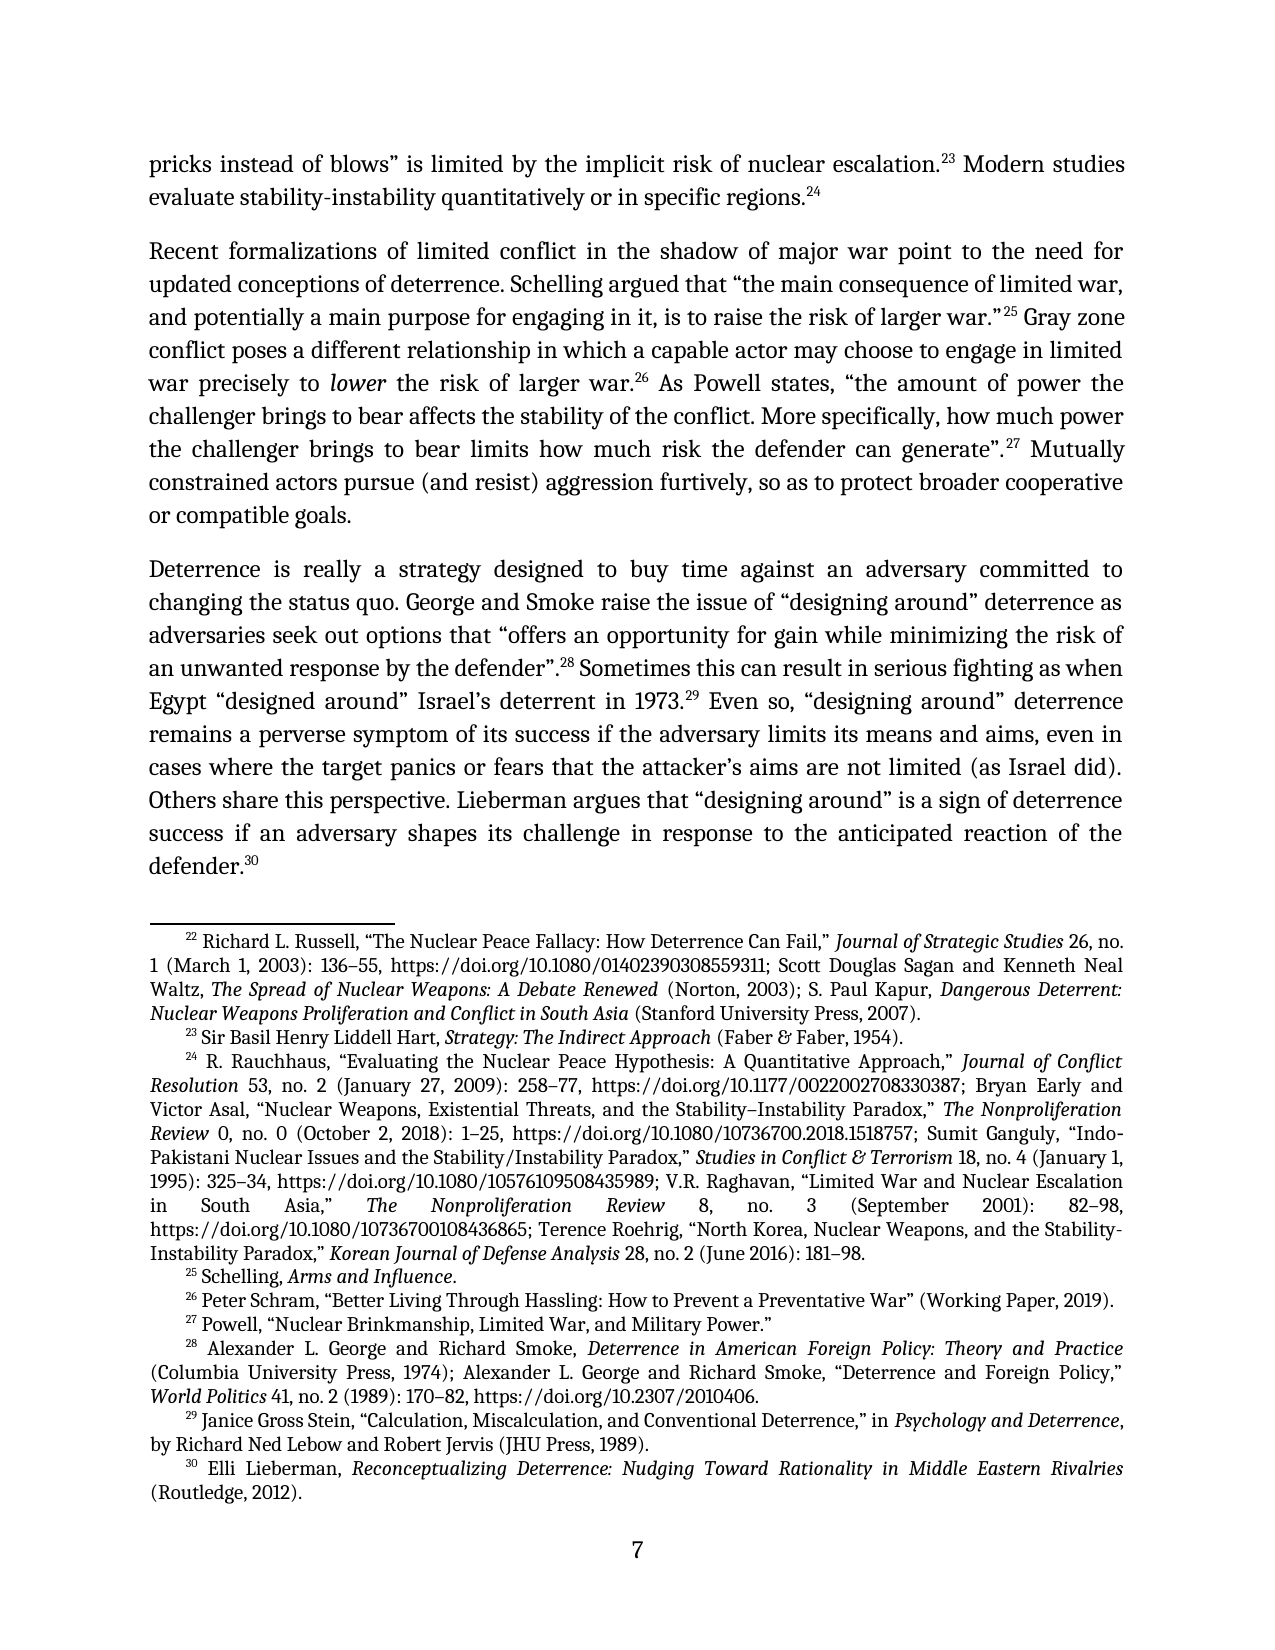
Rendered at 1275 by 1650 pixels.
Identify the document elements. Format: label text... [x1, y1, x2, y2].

text Recent formalizations of limited conflict in the shadow of major war point to the need for updated conceptions of deterrence. Schelling argued that “the main consequence of limited war, and potentially a main purpose for engaging in it, is to raise the risk of larger war.” Gray zone conflict poses a different relationship in which a capable actor may choose to engage in limited war precisely to lower the risk of larger war. As Powell states, “the amount of power the challenger brings to bear affects the stability of the conflict. More specifically, how much power the challenger brings to bear limits how much risk the defender can generate”. Mutually constrained actors pursue (and resist) aggression furtively, so as to protect broader cooperative or compatible goals. [148, 237, 1125, 530]
text Deterrence is really a strategy designed to buy time against an adversary committed to changing the status quo. George and Smoke raise the issue of “designing around” deterrence as adversaries seek out options that “offers an opportunity for gain while minimizing the risk of an unwanted response by the defender”. Sometimes this can result in serious fighting as when Egypt “designed around” Israel’s deterrent in 1973. Even so, “designing around” deterrence remains a perverse symptom of its success if the adversary limits its means and aims, even in cases where the target panics or fears that the attacker’s aims are not limited (as Israel did). Others share this perspective. Lieberman argues that “designing around” is a sign of deterrence success if an adversary shapes its challenge in response to the anticipated reaction of the defender. [148, 555, 1124, 881]
text Cold War strategists advanced the notion of “the stability-instability paradox” to explain how incentives for engaging in conflict at lower levels of intensity or in peripheral theaters arise out of disincentives for initiating nuclear war (or even major conventional war). According to Snyder, “nuclear technology introduced a new form of intent-perception and a new form of uncertainty — that concerning what types of military capability the opponent was likely to use and what degree of violence he was willing to risk or accept.” The presence of nuclear weapons might prevent world war, but it could simultaneously encourage localized aggression or smaller, more limited conflicts. At the same time, the feasibility of “weakening the enemy with pricks instead of blows” is limited by the implicit risk of nuclear escalation. Modern studies evaluate stability-instability quantitatively or in specific regions. [148, 150, 1125, 212]
